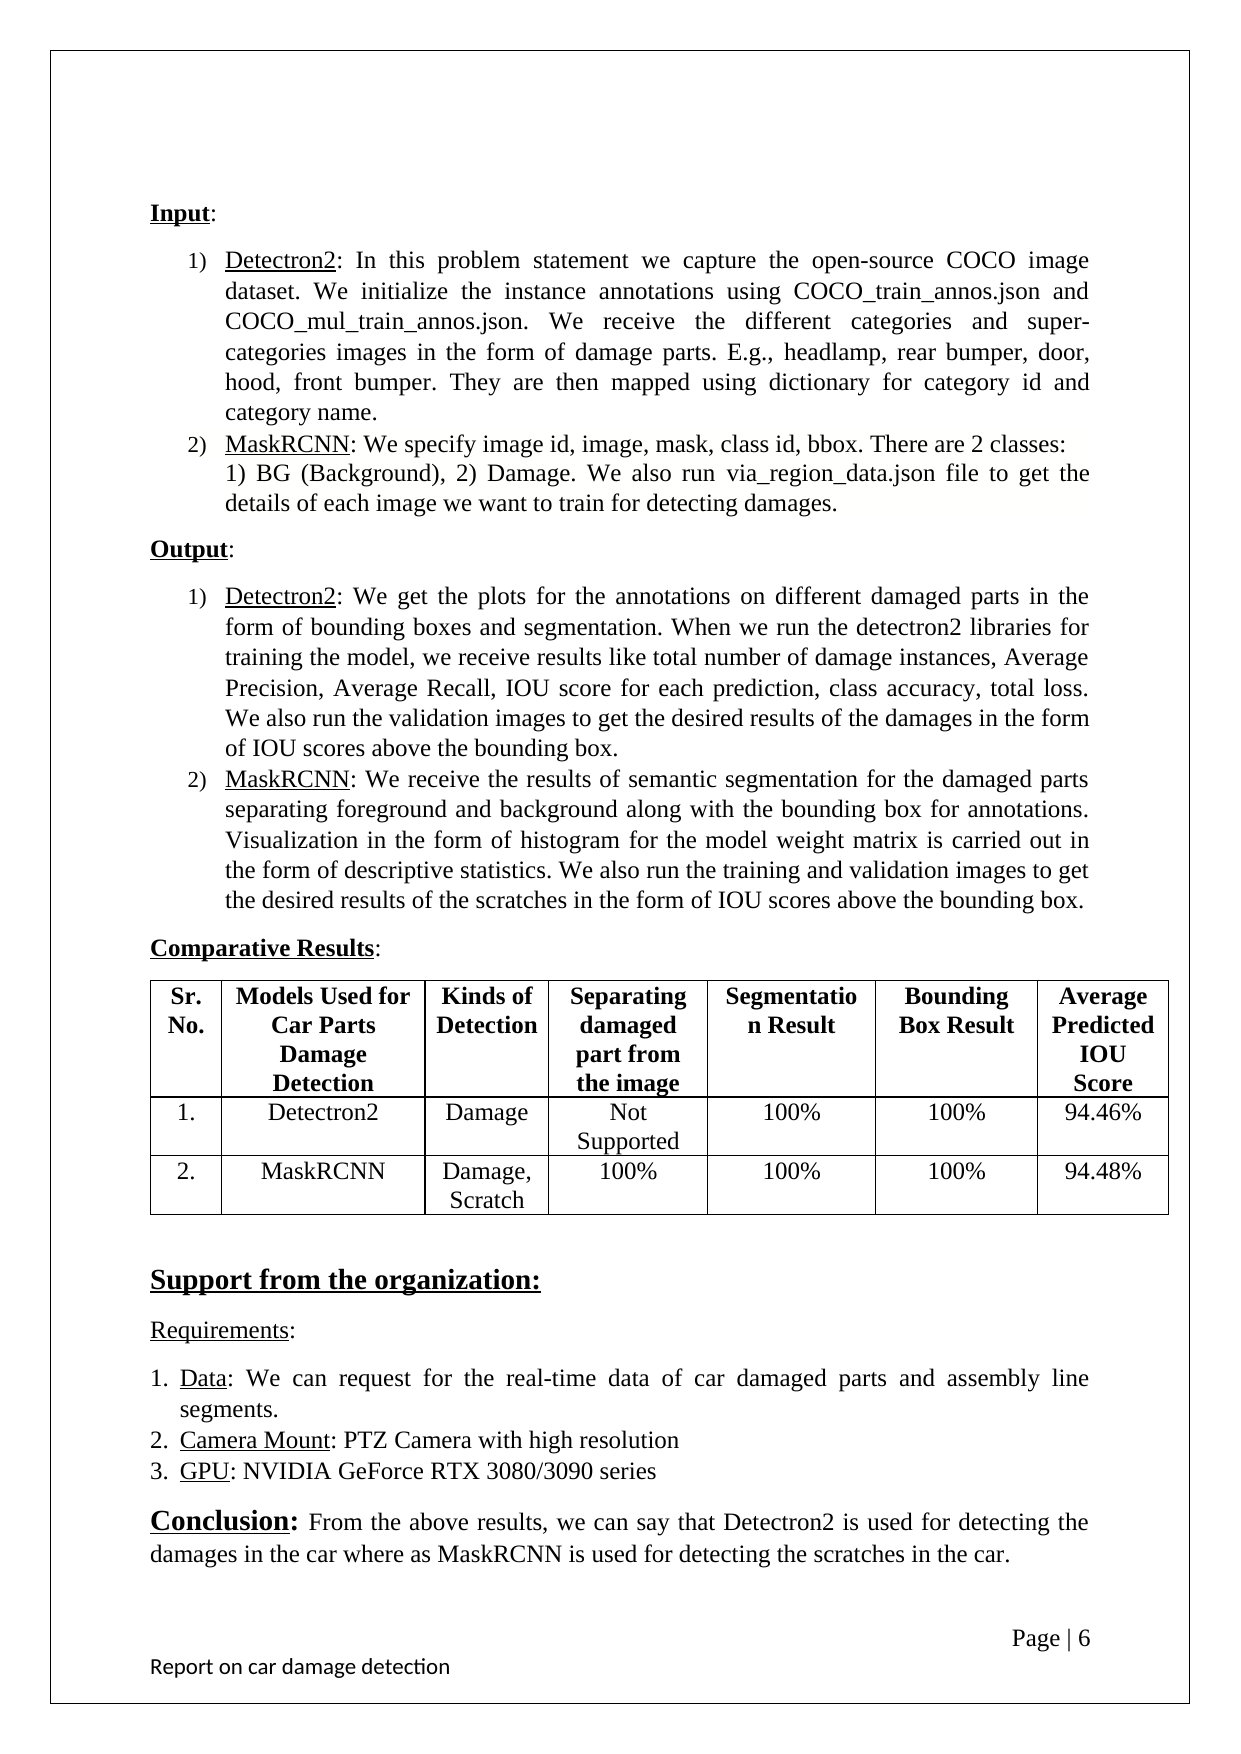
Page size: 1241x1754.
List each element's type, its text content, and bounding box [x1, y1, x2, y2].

table_header Bounding Box Result [876, 981, 1037, 1096]
text Requirements: [150, 1315, 1090, 1344]
table_cell 100% [708, 1156, 875, 1213]
list 1) BG (Background), 2) Damage. We also run via_region_data.json file to get the details of each image we want to train for detecting damages. [225, 458, 1090, 517]
table_header Separating damaged part from the image [549, 981, 707, 1096]
table_cell 2. [151, 1156, 221, 1213]
text Comparative Results: [150, 933, 1090, 961]
list GPU: NVIDIA GeForce RTX 3080/3090 series [150, 1456, 1090, 1484]
table_cell 94.48% [1038, 1156, 1168, 1213]
table_cell Not Supported [549, 1098, 707, 1155]
table_cell Detectron2 [222, 1098, 424, 1155]
table_cell 100% [549, 1156, 707, 1213]
table_cell 94.46% [1038, 1098, 1168, 1155]
table_header Kinds of Detection [426, 981, 548, 1096]
table_cell Damage, Scratch [426, 1156, 548, 1213]
table_cell MaskRCNN [222, 1156, 424, 1213]
table_cell 100% [708, 1098, 875, 1155]
table_header Average Predicted IOU Score [1038, 981, 1168, 1096]
list MaskRCNN: We receive the results of semantic segmentation for the damaged parts separating foreground and background along with the bounding box for annotations. Visualization in the form of histogram for the model weight matrix is carried out in the form of descriptive statistics. We also run the training and validation images to get the desired results of the scratches in the form of IOU scores above the bounding box. [187, 764, 1090, 914]
list Detectron2: In this problem statement we capture the open-source COCO image dataset. We initialize the instance annotations using COCO_train_annos.json and COCO_mul_train_annos.json. We receive the different categories and super-categories images in the form of damage parts. E.g., headlamp, rear bumper, door, hood, front bumper. They are then mapped using dictionary for category id and category name. [187, 245, 1090, 426]
text Input: [150, 198, 1090, 226]
text Conclusion: From the above results, we can say that Detectron2 is used for detecting the damages in the car where as MaskRCNN is used for detecting the scratches in the car. [150, 1503, 1090, 1568]
list Detectron2: We get the plots for the annotations on different damaged parts in the form of bounding boxes and segmentation. When we run the detectron2 libraries for training the model, we receive results like total number of damage instances, Average Precision, Average Recall, IOU score for each prediction, class accuracy, total loss. We also run the validation images to get the desired results of the damages in the form of IOU scores above the bounding box. [187, 581, 1090, 762]
table_cell Damage [426, 1098, 548, 1155]
table_header Segmentation Result [708, 981, 875, 1096]
table_cell 1. [151, 1098, 221, 1155]
table_cell 100% [876, 1098, 1037, 1155]
text Output: [150, 534, 1090, 562]
table_header Models Used for Car Parts Damage Detection [222, 981, 424, 1096]
table_cell 100% [876, 1156, 1037, 1213]
table_header Sr. No. [151, 981, 221, 1096]
list Camera Mount: PTZ Camera with high resolution [150, 1425, 1090, 1453]
text Support from the organization: [150, 1262, 1090, 1296]
list MaskRCNN: We specify image id, image, mask, class id, bbox. There are 2 classes: [187, 428, 1090, 458]
list Data: We can request for the real-time data of car damaged parts and assembly line segments. [150, 1363, 1090, 1422]
